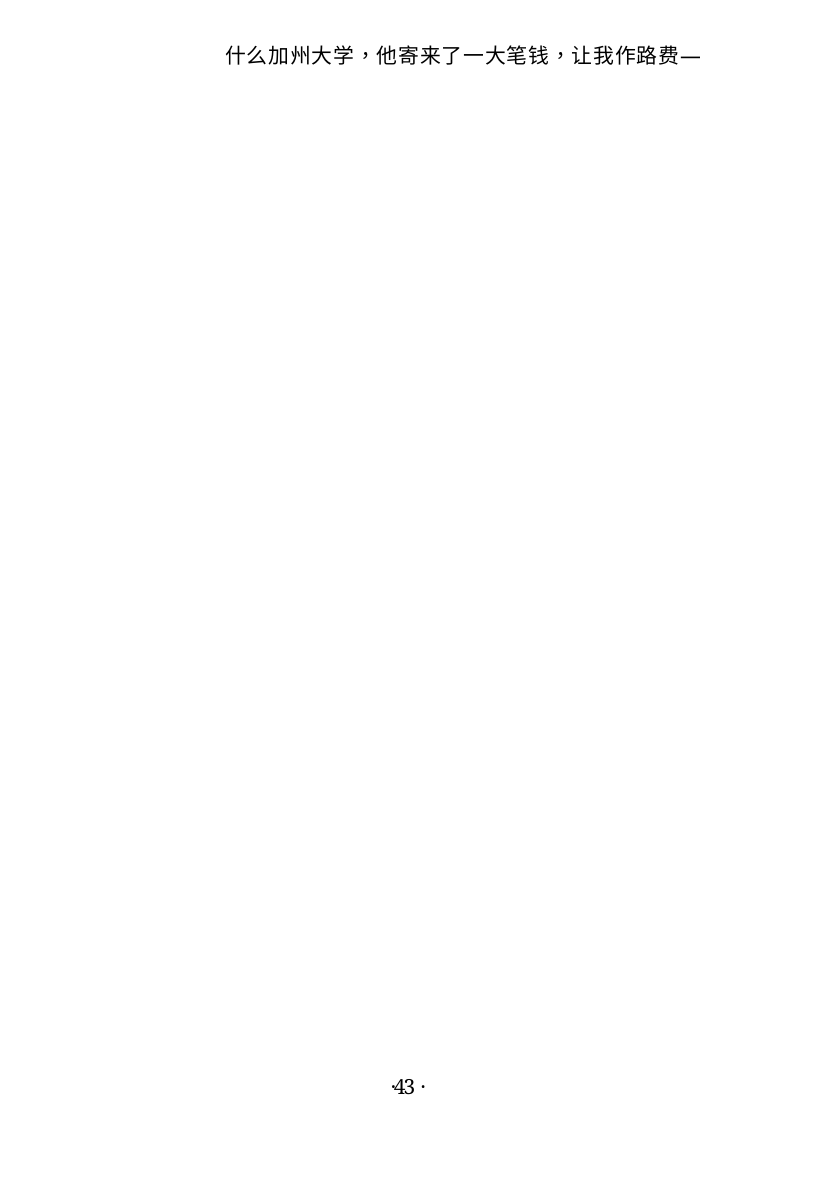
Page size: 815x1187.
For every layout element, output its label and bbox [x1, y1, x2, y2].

text [139, 42, 705, 70]
